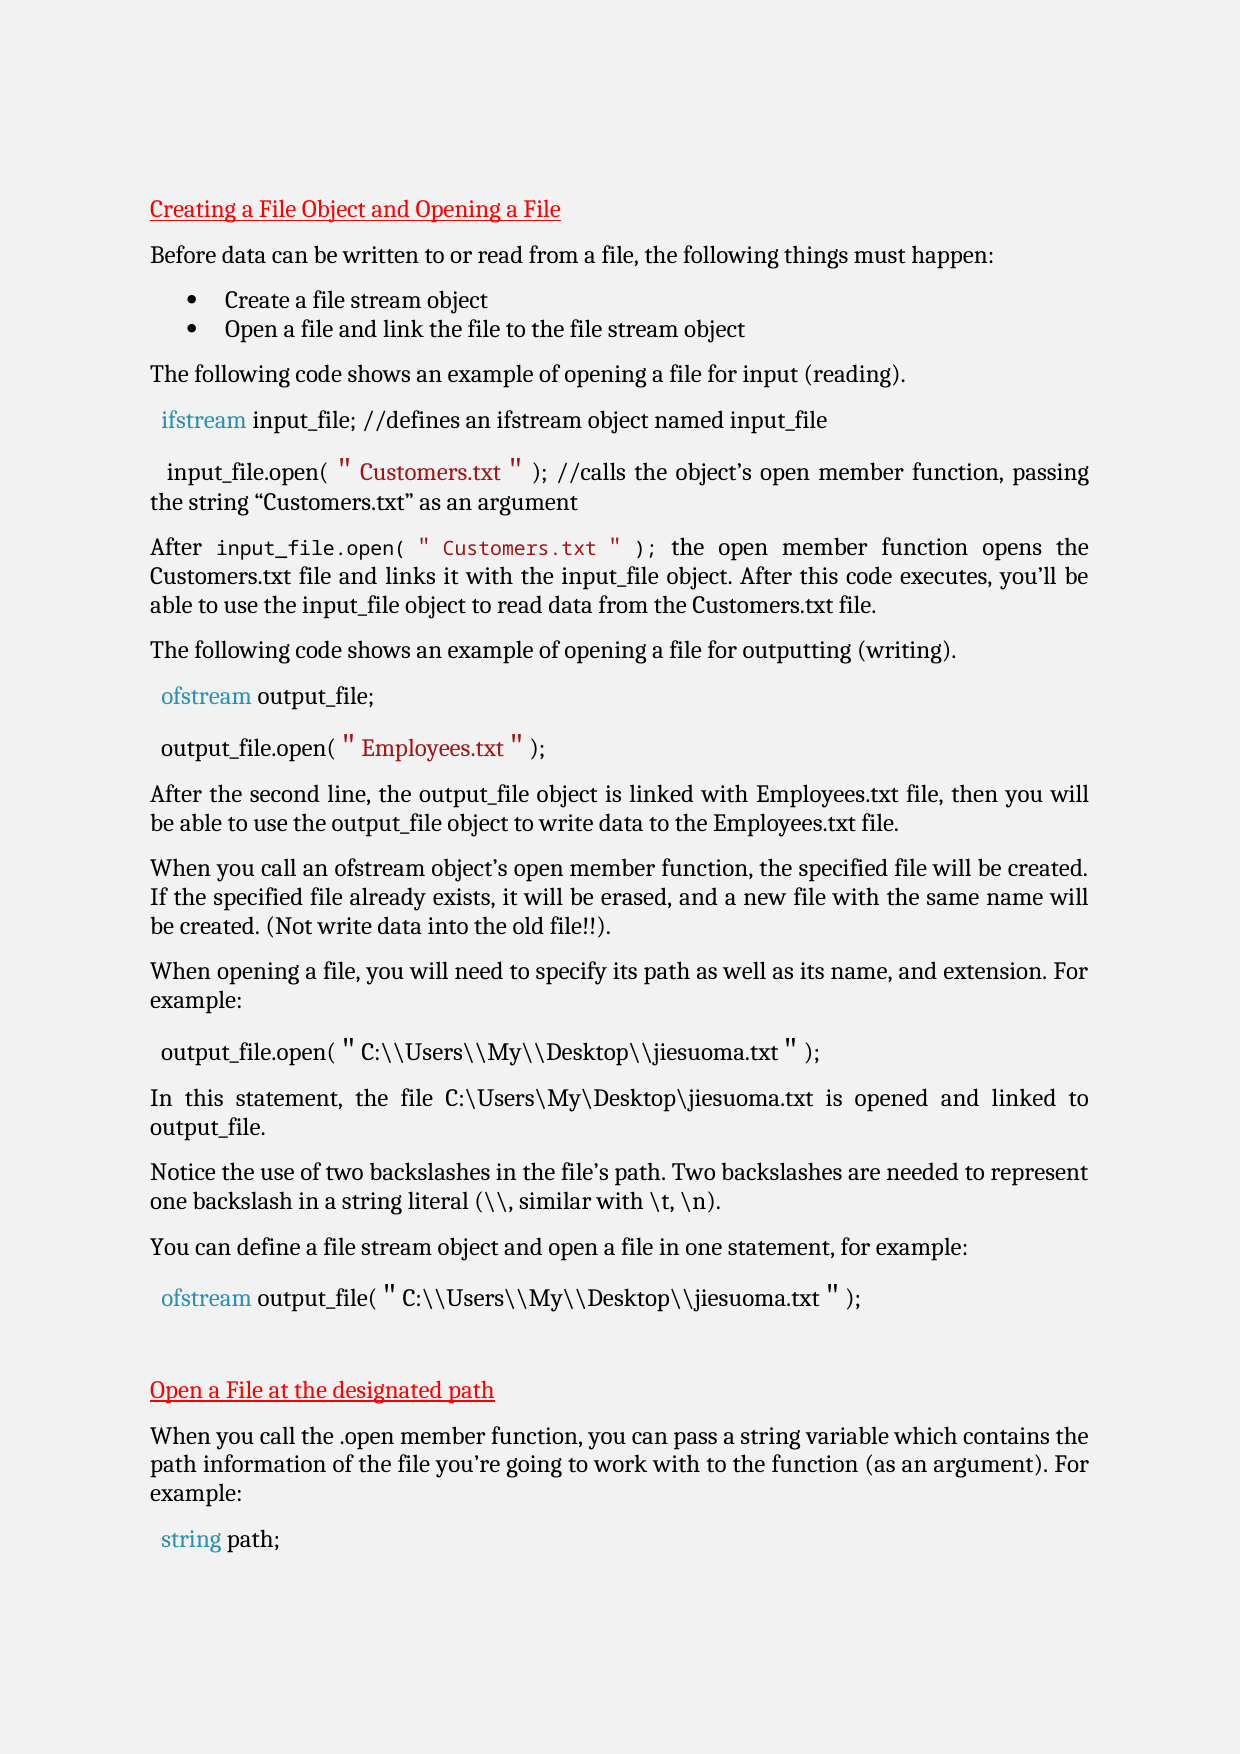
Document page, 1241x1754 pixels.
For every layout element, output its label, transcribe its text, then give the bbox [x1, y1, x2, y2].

text In this statement, the file C:\Users\My\Desktop\jiesuoma.txt is opened and linked to output_file. [150, 1084, 1090, 1142]
text After input_file.open(＂Customers.txt＂); the open member function opens the Customers.txt file and links it with the input_file object. After this code executes, you’ll be able to use the input_file object to read data from the Customers.txt file. [150, 533, 1090, 619]
text The following code shows an example of opening a file for outputting (writing). [150, 636, 1090, 665]
text When opening a file, you will need to specify its path as well as its name, and extension. For example: [150, 957, 1090, 1014]
text input_file.open(＂Customers.txt＂); //calls the object’s open member function, passing the string “Customers.txt” as an argument [150, 451, 1090, 516]
text Before data can be written to or read from a file, the following things must happen: [150, 241, 1090, 269]
list Create a file stream object [187, 286, 1090, 315]
text ofstream output_file(＂C:\\Users\\My\\Desktop\\jiesuoma.txt＂); [150, 1278, 1090, 1314]
text ifstream input_file; //defines an ifstream object named input_file [150, 406, 1090, 434]
text output_file.open(＂Employees.txt＂); [150, 727, 1090, 763]
text You can define a file stream object and open a file in one statement, for example: [150, 1232, 1090, 1261]
subtitle Open a File at the designated path [150, 1376, 1090, 1405]
text When you call the .open member function, you can pass a string variable which contains the path information of the file you’re going to work with to the function (as an argument). For example: [150, 1422, 1090, 1508]
text ofstream output_file; [150, 682, 1090, 710]
text When you call an ofstream object’s open member function, the specified file will be created. If the specified file already exists, it will be erased, and a new file with the same name will be created. (Not write data into the old file!!). [150, 854, 1090, 940]
text string path; [150, 1524, 1090, 1553]
list Open a file and link the file to the file stream object [187, 315, 1090, 344]
text The following code shows an example of opening a file for input (reading). [150, 360, 1090, 389]
text output_file.open(＂C:\\Users\\My\\Desktop\\jiesuoma.txt＂); [150, 1031, 1090, 1067]
text After the second line, the output_file object is linked with Employees.txt file, then you will be able to use the output_file object to write data to the Employees.txt file. [150, 780, 1090, 837]
subtitle Creating a File Object and Opening a File [150, 195, 1090, 224]
text Notice the use of two backslashes in the file’s path. Two backslashes are needed to represent one backslash in a string literal (\\, similar with \t, \n). [150, 1158, 1090, 1216]
